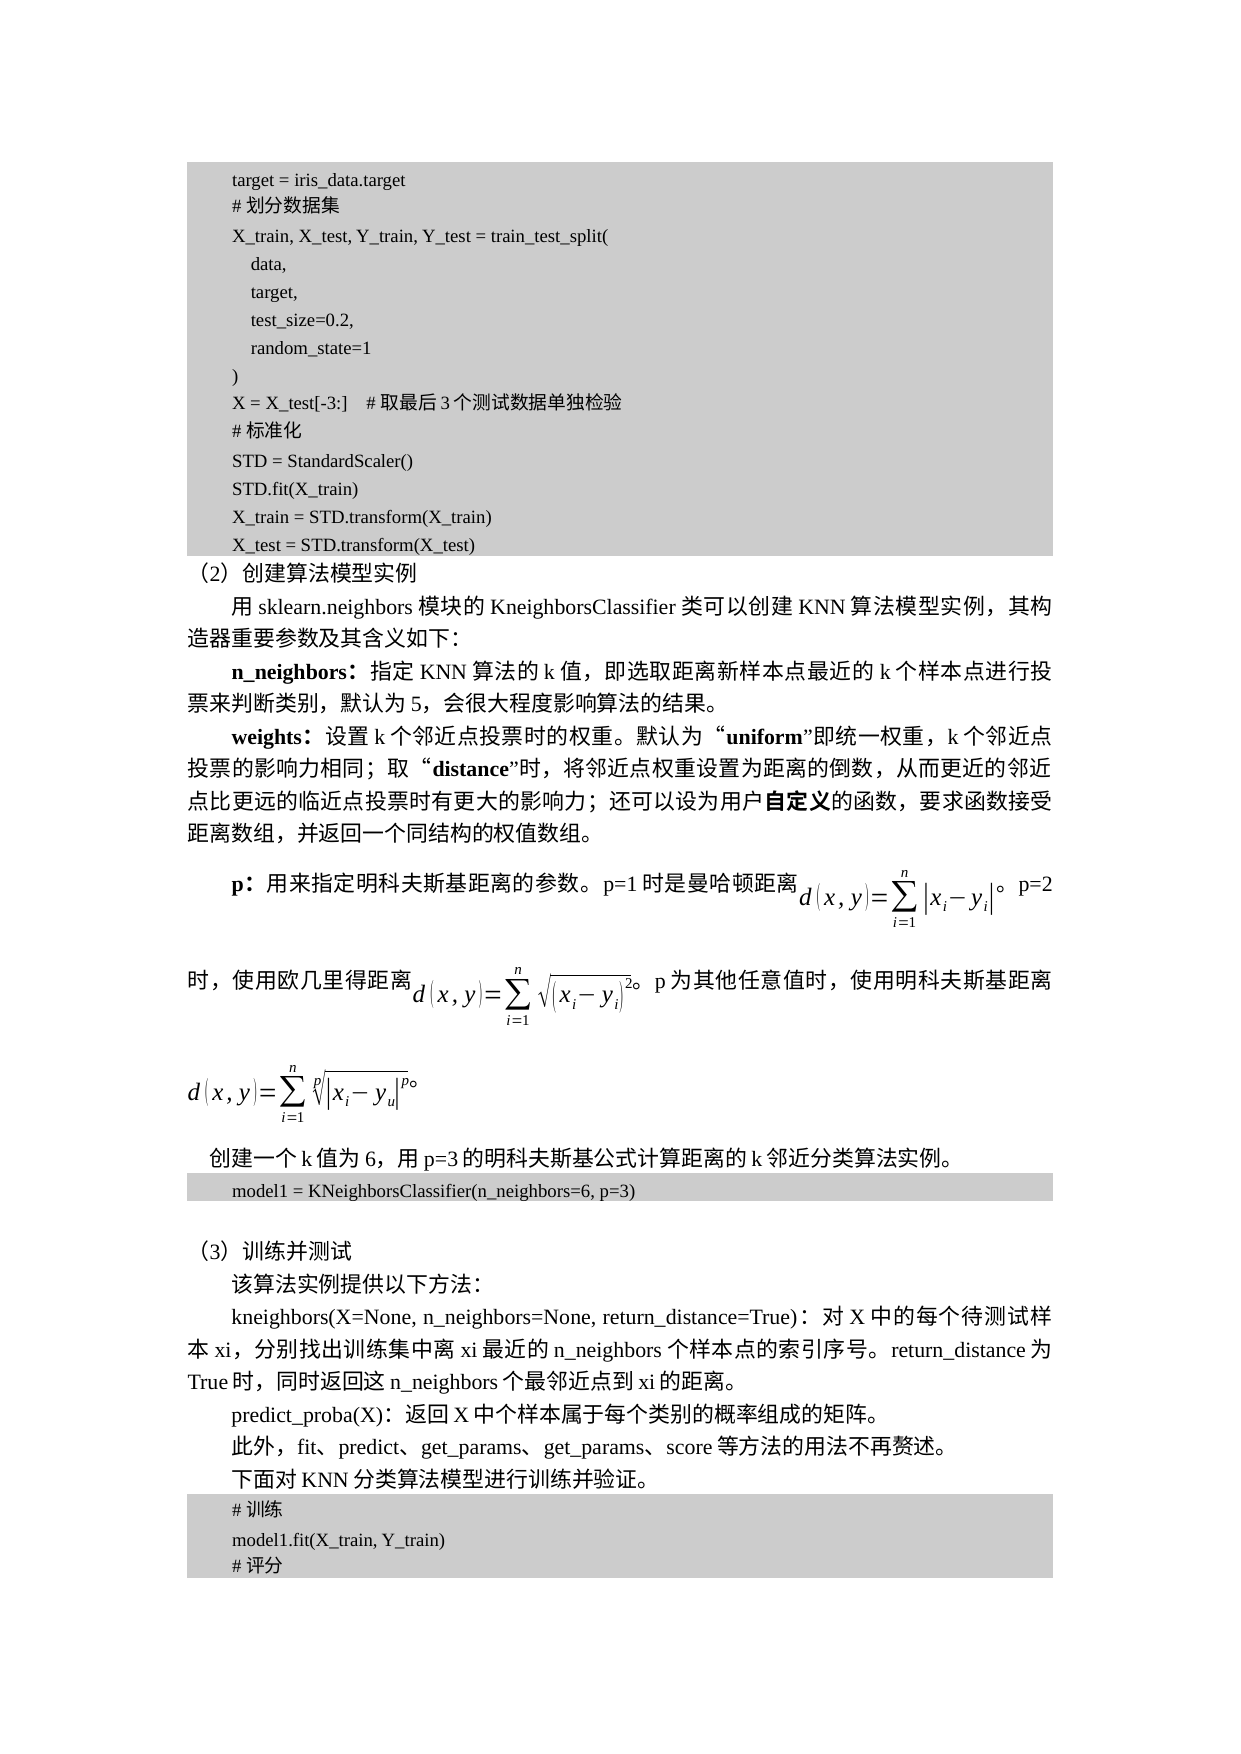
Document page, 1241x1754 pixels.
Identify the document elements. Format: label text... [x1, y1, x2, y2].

text STD = StandardScaler() [187, 443, 1053, 471]
text 用sklearn.neighbors模块的KneighborsClassifier类可以创建KNN算法模型实例，其构造器重要参数及其含义如下： [187, 588, 1053, 653]
text model1 = KNeighborsClassifier(n_neighbors=6, p=3) [187, 1173, 1053, 1201]
text X_train, X_test, Y_train, Y_test = train_test_split( [187, 218, 1053, 246]
text 此外，fit、predict、get_params、get_params、score等方法的用法不再赘述。 [187, 1429, 1053, 1461]
text model1.fit(X_train, Y_train) [187, 1522, 1053, 1550]
text test_size=0.2, [187, 303, 1053, 331]
text ) [187, 359, 1053, 387]
text （2）创建算法模型实例 [187, 556, 1053, 588]
text weights：设置k个邻近点投票时的权重。默认为“uniform”即统一权重，k个邻近点投票的影响力相同；取“distance”时，将邻近点权重设置为距离的倒数，从而更近的邻近点比更远的临近点投票时有更大的影响力；还可以设为用户自定义的函数，要求函数接受距离数组，并返回一个同结构的权值数组。 [187, 718, 1053, 848]
text （3）训练并测试 [187, 1234, 1053, 1266]
text random_state=1 [187, 331, 1053, 359]
text n_neighbors：指定KNN算法的k值，即选取距离新样本点最近的k个样本点进行投票来判断类别，默认为5，会很大程度影响算法的结果。 [187, 653, 1053, 718]
text # 评分 [187, 1550, 1053, 1578]
text X_train = STD.transform(X_train) [187, 499, 1053, 528]
text data, [187, 246, 1053, 274]
text 下面对KNN分类算法模型进行训练并验证。 [187, 1461, 1053, 1494]
text X = X_test[-3:] # 取最后3个测试数据单独检验 [187, 387, 1053, 415]
text 创建一个k值为6，用p=3的明科夫斯基公式计算距离的k邻近分类算法实例。 [187, 1141, 1053, 1173]
text kneighbors(X=None, n_neighbors=None, return_distance=True)：对X中的每个待测试样本xi，分别找出训练集中离xi最近的n_neighbors个样本点的索引序号。return_distance为True时，同时返回这n_neighbors个最邻近点到xi的距离。 [187, 1299, 1053, 1396]
text target, [187, 274, 1053, 303]
text predict_proba(X)：返回X中个样本属于每个类别的概率组成的矩阵。 [187, 1396, 1053, 1429]
text # 标准化 [187, 415, 1053, 443]
text STD.fit(X_train) [187, 471, 1053, 499]
text p：用来指定明科夫斯基距离的参数。p=1时是曼哈顿距离。p=2时，使用欧几里得距离。p为其他任意值时，使用明科夫斯基距离。 [187, 848, 1053, 1141]
text X_test = STD.transform(X_test) [187, 528, 1053, 556]
text target = iris_data.target [187, 162, 1053, 190]
text # 划分数据集 [187, 190, 1053, 218]
text # 训练 [187, 1494, 1053, 1522]
text 该算法实例提供以下方法： [187, 1266, 1053, 1299]
